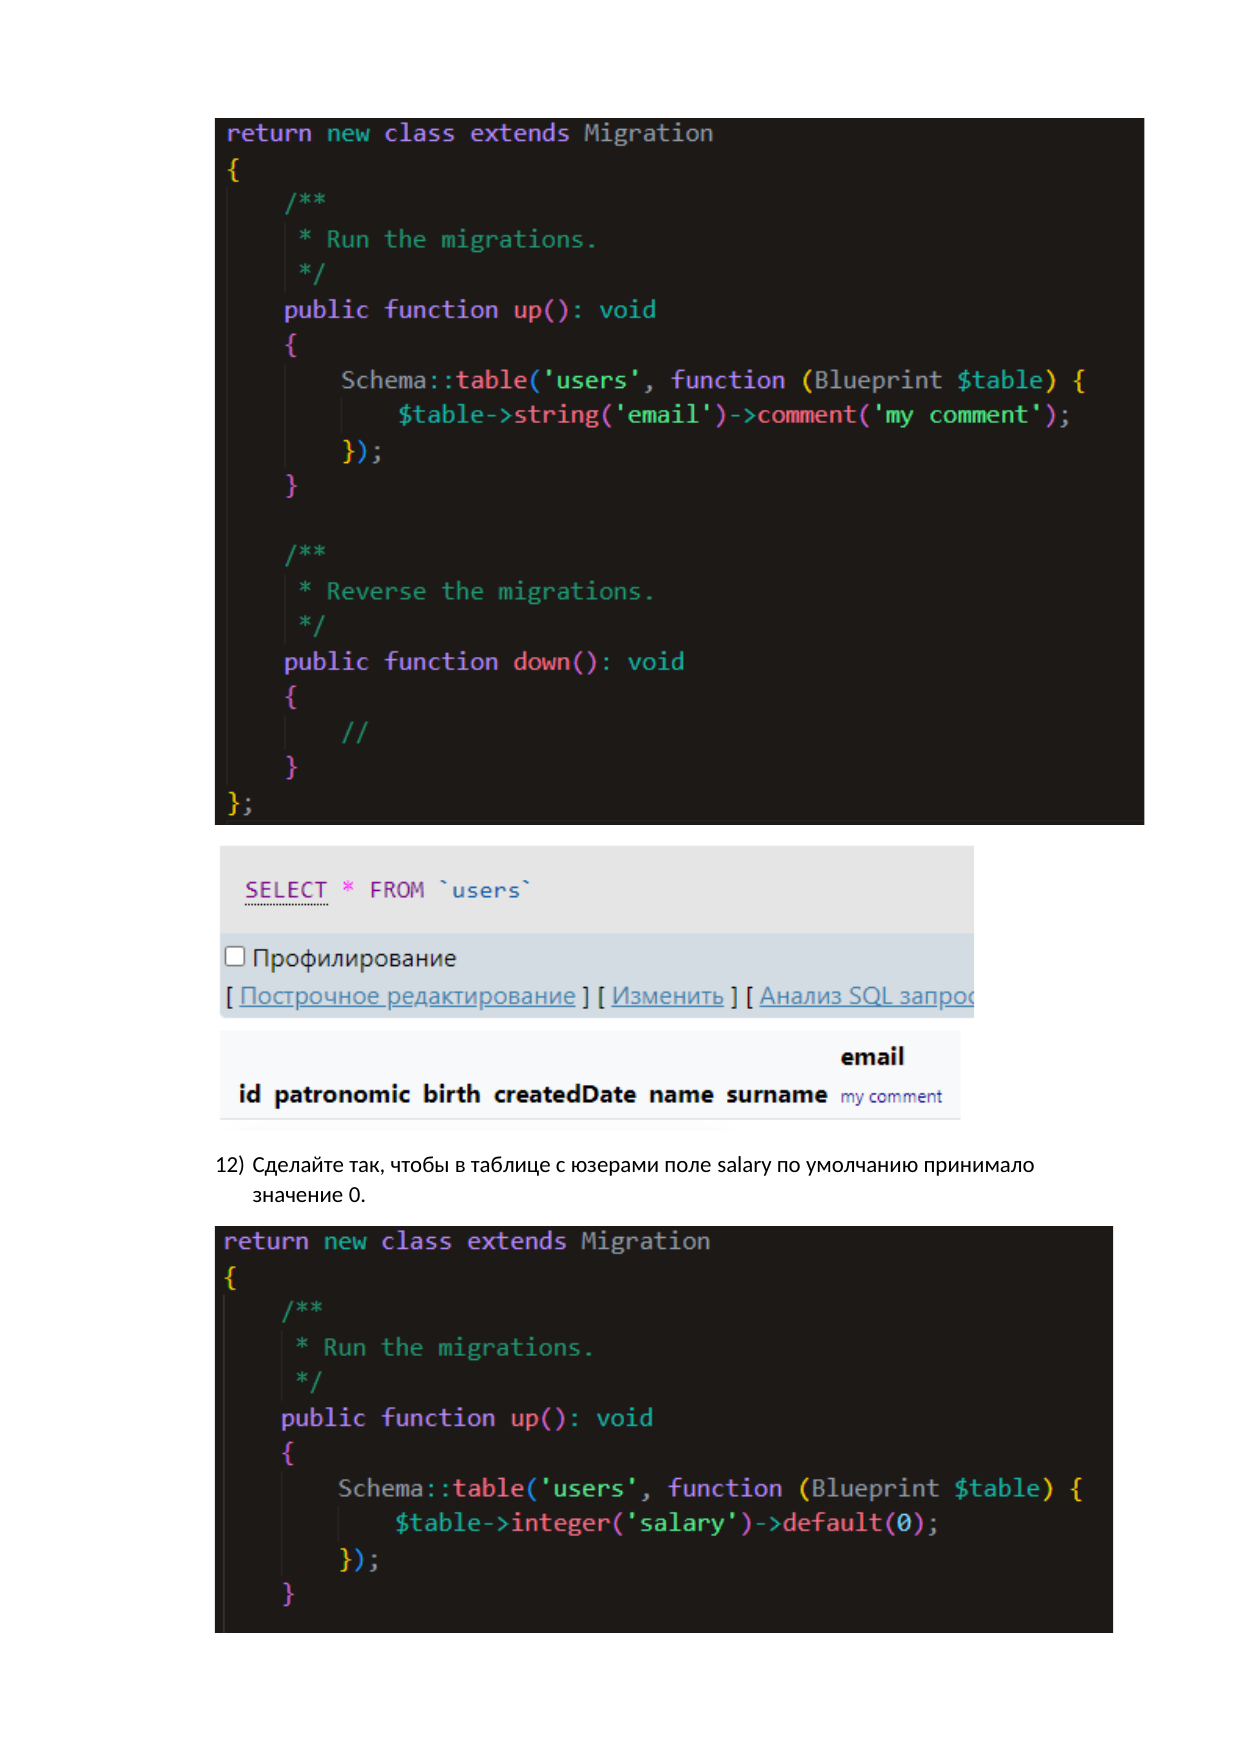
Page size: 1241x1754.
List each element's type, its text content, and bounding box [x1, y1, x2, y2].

picture [214, 843, 975, 1131]
picture [214, 1226, 1114, 1633]
list Сделайте так, чтобы в таблице с юзерами поле salary по умолчанию принимало значение 0. [215, 1150, 1152, 1208]
picture [214, 118, 1145, 825]
